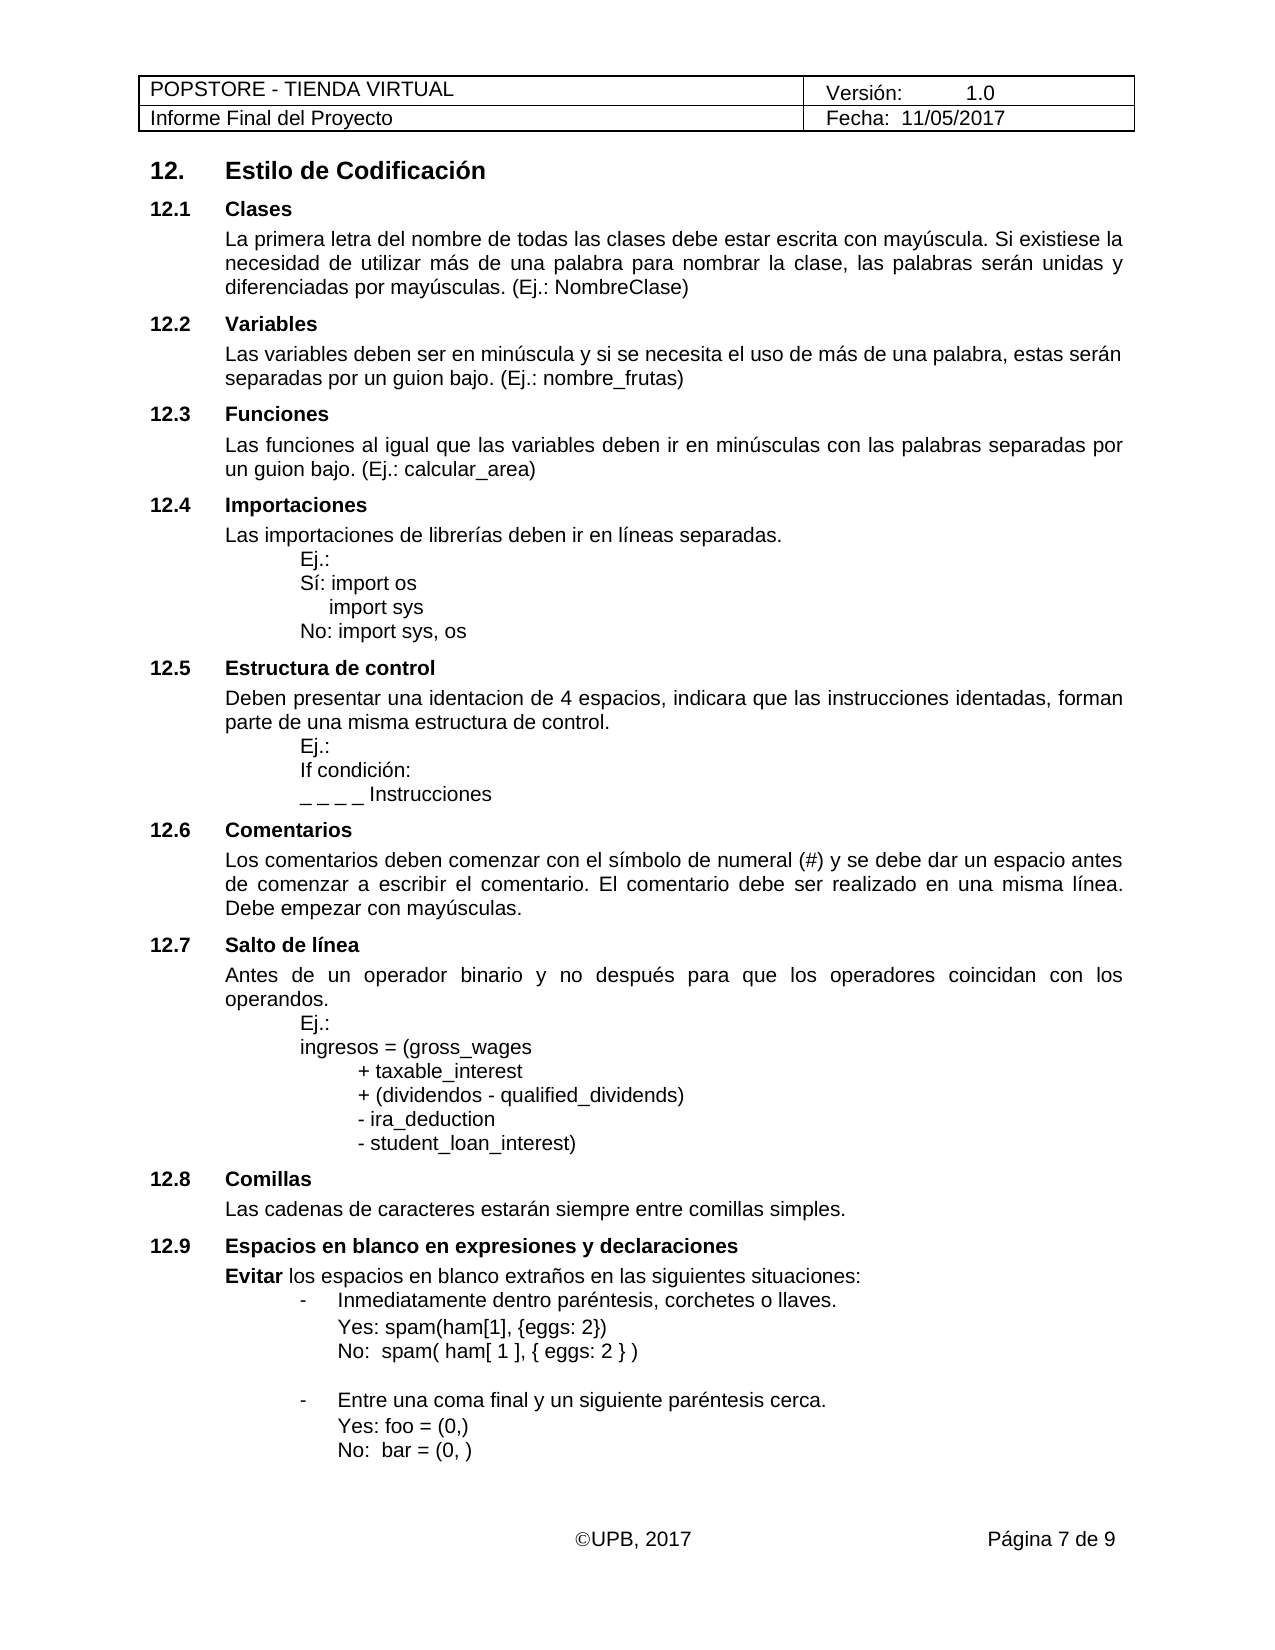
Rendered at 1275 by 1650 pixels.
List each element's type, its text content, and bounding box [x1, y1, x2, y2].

list _ _ _ _ Instrucciones [300, 781, 1125, 805]
subtitle Importaciones [150, 493, 1125, 517]
text Antes de un operador binario y no después para que los operadores coincidan con los operandos. [225, 963, 1125, 1011]
list Ej.: [300, 1011, 1125, 1034]
subtitle Clases [150, 197, 1125, 221]
list Sí: import os [300, 571, 1125, 595]
list Yes: spam(ham[1], {eggs: 2}) [337, 1315, 1125, 1339]
list Yes: foo = (0,) [337, 1414, 1125, 1438]
list Ej.: [300, 547, 1125, 571]
text Evitar los espacios en blanco extraños en las siguientes situaciones: [150, 1264, 1125, 1288]
list If condición: [300, 757, 1125, 781]
text Las importaciones de librerías deben ir en líneas separadas. [150, 523, 1125, 547]
subtitle Comillas [150, 1167, 1125, 1191]
list No: bar = (0, ) [337, 1438, 1125, 1462]
subtitle Funciones [150, 402, 1125, 426]
text Deben presentar una identacion de 4 espacios, indicara que las instrucciones identadas, forman parte de una misma estructura de control. [225, 686, 1125, 733]
subtitle Estilo de Codificación [150, 156, 1125, 184]
text Los comentarios deben comenzar con el símbolo de numeral (#) y se debe dar un espacio antes de comenzar a escribir el comentario. El comentario debe ser realizado en una misma línea. Debe empezar con mayúsculas. [225, 848, 1125, 920]
text Las funciones al igual que las variables deben ir en minúsculas con las palabras separadas por un guion bajo. (Ej.: calcular_area) [225, 432, 1125, 480]
list import sys [300, 595, 1125, 619]
list Inmediatamente dentro paréntesis, corchetes o llaves. [300, 1288, 1125, 1313]
list ingresos = (gross_wages [300, 1034, 1125, 1058]
text La primera letra del nombre de todas las clases debe estar escrita con mayúscula. Si existiese la necesidad de utilizar más de una palabra para nombrar la clase, las palabras serán unidas y diferenciadas por mayúsculas. (Ej.: NombreClase) [225, 227, 1125, 299]
subtitle Espacios en blanco en expresiones y declaraciones [150, 1233, 1125, 1257]
text Las cadenas de caracteres estarán siempre entre comillas simples. [150, 1197, 1125, 1221]
list - ira_deduction [300, 1106, 1125, 1130]
list No: spam( ham[ 1 ], { eggs: 2 } ) [337, 1339, 1125, 1363]
text Las variables deben ser en minúscula y si se necesita el uso de más de una palabra, estas serán separadas por un guion bajo. (Ej.: nombre_frutas) [225, 342, 1125, 390]
subtitle Comentarios [150, 818, 1125, 842]
list Ej.: [300, 733, 1125, 757]
list Entre una coma final y un siguiente paréntesis cerca. [300, 1387, 1125, 1412]
list - student_loan_interest) [300, 1130, 1125, 1154]
list + taxable_interest [300, 1058, 1125, 1082]
subtitle Variables [150, 312, 1125, 336]
list No: import sys, os [300, 619, 1125, 643]
subtitle Estructura de control [150, 655, 1125, 679]
subtitle Salto de línea [150, 932, 1125, 956]
list + (dividendos - qualified_dividends) [300, 1082, 1125, 1106]
